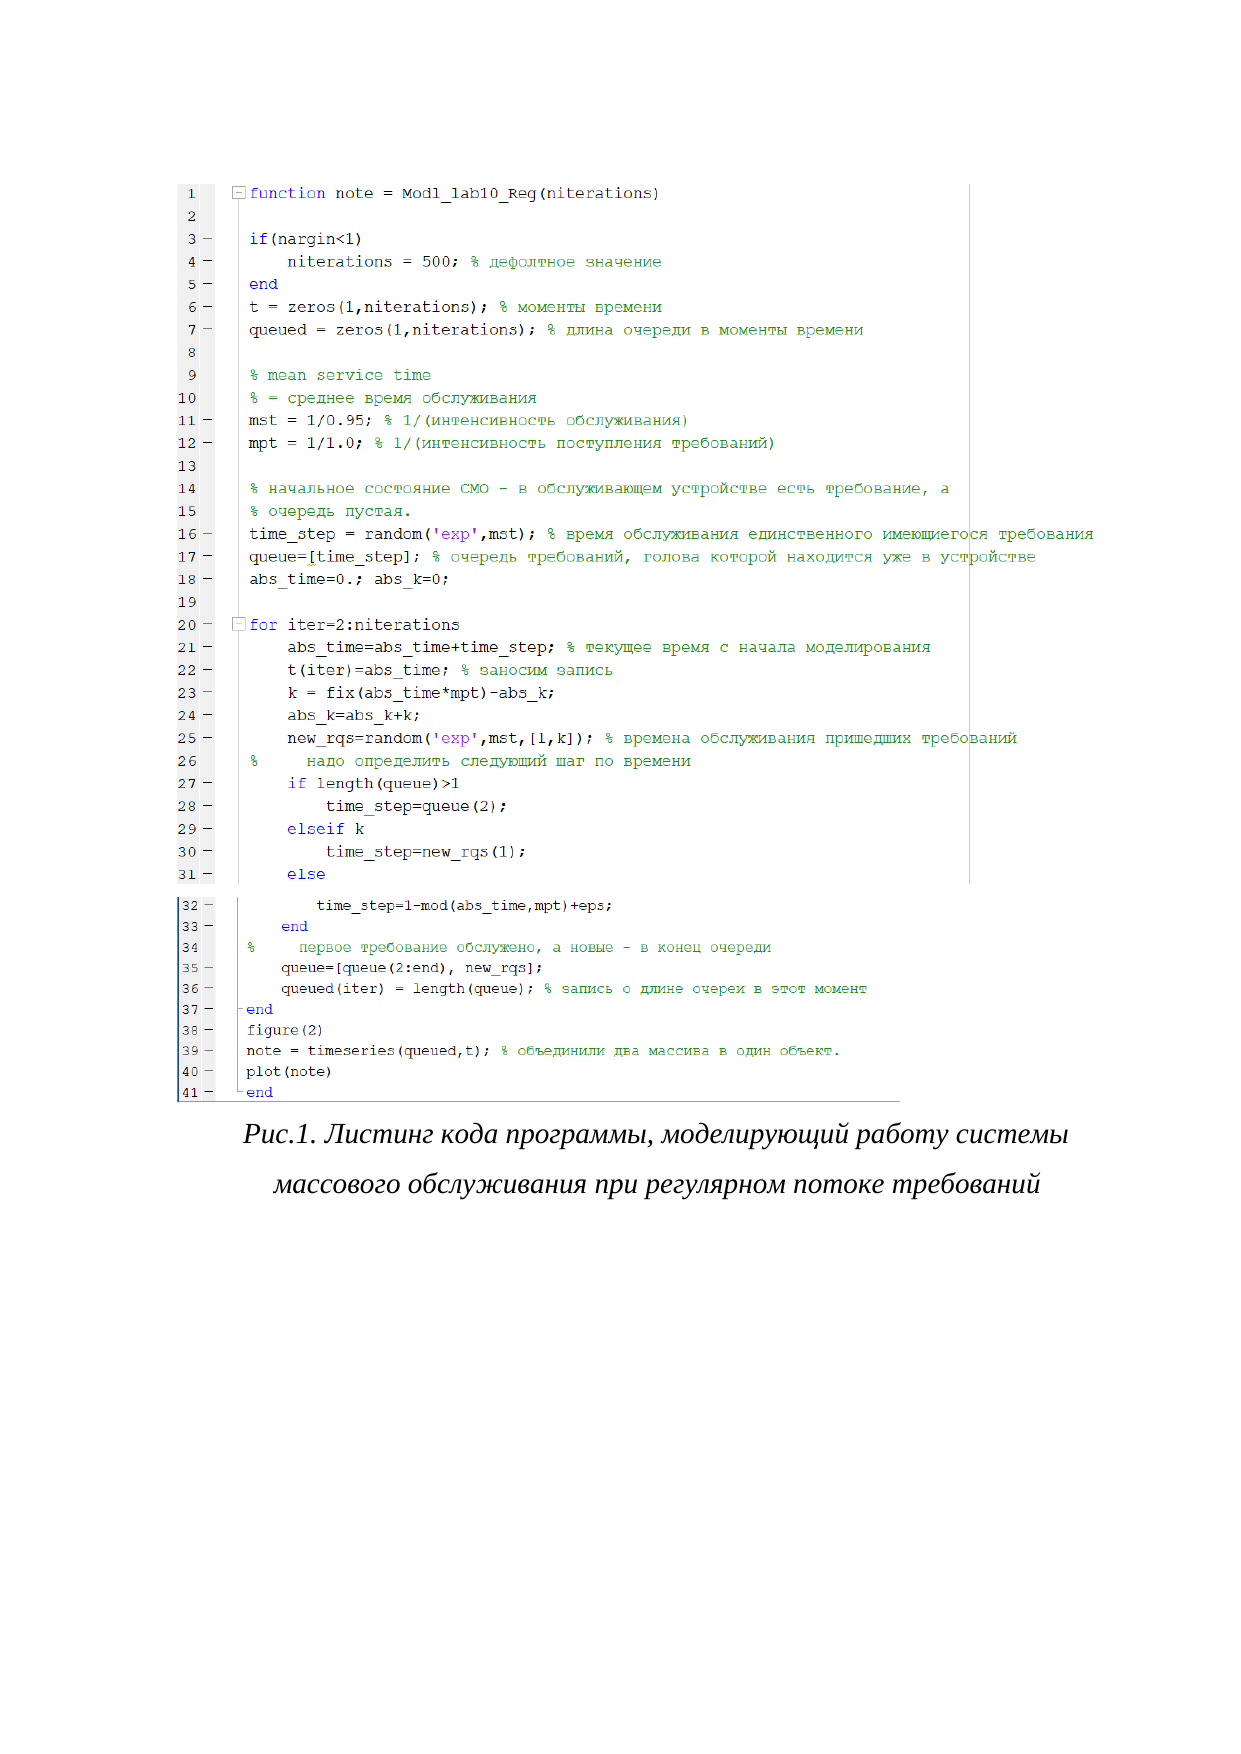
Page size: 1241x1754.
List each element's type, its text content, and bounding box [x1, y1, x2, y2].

picture [177, 184, 1137, 884]
picture [177, 897, 900, 1102]
text Рис.1. Листинг кода программы, моделирующий работу системы массового обслуживания при регулярном потоке требований [177, 1116, 1137, 1200]
